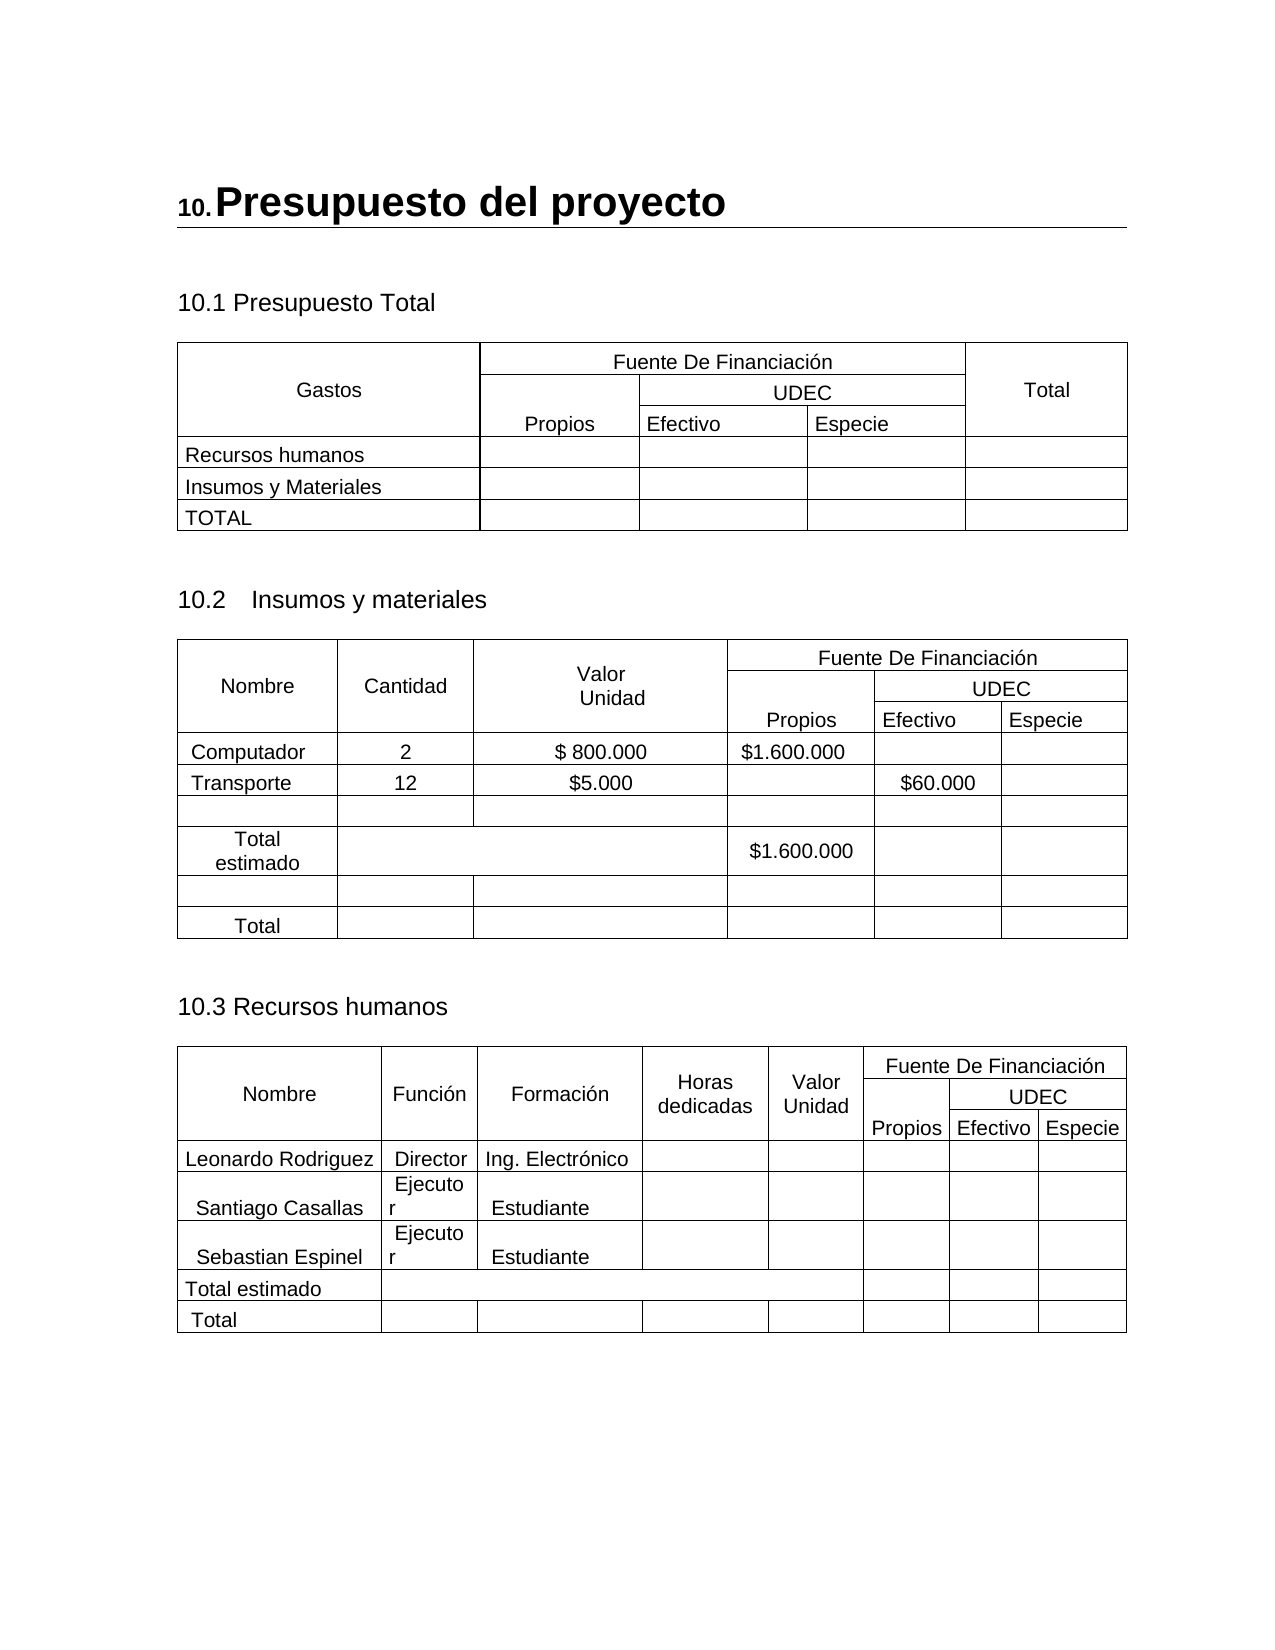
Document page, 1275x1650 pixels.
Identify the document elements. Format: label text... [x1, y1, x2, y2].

table_header Formación [478, 1047, 642, 1140]
table_cell [478, 1301, 642, 1332]
table_cell Propios [481, 375, 639, 436]
table_cell [864, 1270, 949, 1300]
table_cell [640, 437, 807, 467]
table_cell [474, 907, 727, 937]
table_cell Propios [728, 671, 874, 732]
table_cell Especie [1002, 702, 1127, 732]
table_cell Ejecutor [382, 1172, 477, 1220]
table_cell [966, 468, 1127, 498]
table_header Fuente De Financiación [481, 343, 965, 373]
table_header Gastos [178, 343, 479, 436]
table_cell [481, 468, 639, 498]
table_cell $1.600.000 [728, 733, 874, 763]
table_cell [643, 1221, 768, 1269]
table_cell [864, 1141, 949, 1171]
table_header Cantidad [338, 640, 473, 732]
list Presupuesto del proyecto [177, 177, 1127, 227]
table_cell Santiago Casallas [178, 1172, 381, 1220]
table_cell Ejecutor [382, 1221, 477, 1269]
table_cell [950, 1270, 1038, 1300]
table_cell [1002, 733, 1127, 763]
table_cell $5.000 [474, 765, 727, 795]
table_cell Recursos humanos [178, 437, 479, 467]
table_cell Efectivo [875, 702, 1001, 732]
table_cell [1039, 1301, 1126, 1332]
table_cell UDEC [640, 375, 965, 405]
table_cell $ 800.000 [474, 733, 727, 763]
table_cell Especie [1039, 1110, 1126, 1140]
table_cell [728, 876, 874, 906]
table_header Horas dedicadas [643, 1047, 768, 1140]
table_cell [864, 1172, 949, 1220]
table_cell $1.600.000 [728, 827, 874, 875]
table_cell Especie [808, 406, 965, 436]
table_cell [643, 1172, 768, 1220]
table_header Valor Unidad [769, 1047, 863, 1140]
text 10.1 Presupuesto Total [177, 288, 1127, 317]
table_cell [950, 1172, 1038, 1220]
table_cell [769, 1141, 863, 1171]
table_cell [382, 1270, 863, 1300]
table_header Nombre [178, 640, 337, 732]
table_cell [875, 827, 1001, 875]
table_cell [808, 468, 965, 498]
table_cell [1039, 1172, 1126, 1220]
table_cell [1002, 827, 1127, 875]
table_cell [1039, 1270, 1126, 1300]
table_cell [1039, 1141, 1126, 1171]
table_header Fuente De Financiación [864, 1047, 1126, 1077]
table_header Función [382, 1047, 477, 1140]
table_cell [338, 907, 473, 937]
table_cell [481, 500, 639, 530]
table_cell [1002, 765, 1127, 795]
text 10.3 Recursos humanos [177, 992, 1127, 1021]
table_cell [808, 437, 965, 467]
table_cell [864, 1221, 949, 1269]
table_cell Transporte [178, 765, 337, 795]
table_cell Computador [178, 733, 337, 763]
table_cell Sebastian Espinel [178, 1221, 381, 1269]
table_cell Ing. Electrónico [478, 1141, 642, 1171]
table_cell [1002, 907, 1127, 937]
table_cell TOTAL [178, 500, 479, 530]
table_cell [950, 1221, 1038, 1269]
table_cell [640, 500, 807, 530]
table_cell [728, 907, 874, 937]
table_cell [178, 876, 337, 906]
table_cell [338, 876, 473, 906]
table_cell [178, 796, 337, 826]
table_cell [769, 1221, 863, 1269]
table_cell Insumos y Materiales [178, 468, 479, 498]
table_cell Propios [864, 1079, 949, 1140]
table_cell [864, 1301, 949, 1332]
table_cell Total [178, 907, 337, 937]
table_cell [950, 1141, 1038, 1171]
table_cell Estudiante [478, 1221, 642, 1269]
table_header Valor Unidad [474, 640, 727, 732]
table_cell [643, 1141, 768, 1171]
table_cell 12 [338, 765, 473, 795]
table_cell [1002, 876, 1127, 906]
table_cell Total [178, 1301, 381, 1332]
table_cell [875, 907, 1001, 937]
table_cell Estudiante [478, 1172, 642, 1220]
table_cell [338, 827, 727, 875]
table_cell UDEC [950, 1079, 1126, 1109]
table_cell [875, 796, 1001, 826]
list Insumos y materiales [177, 585, 1127, 613]
table_cell [382, 1301, 477, 1332]
table_cell [950, 1301, 1038, 1332]
table_cell [966, 437, 1127, 467]
table_cell Efectivo [640, 406, 807, 436]
table_cell [728, 796, 874, 826]
table_cell [474, 796, 727, 826]
table_cell $60.000 [875, 765, 1001, 795]
table_cell [1002, 796, 1127, 826]
table_cell [769, 1301, 863, 1332]
table_cell [640, 468, 807, 498]
table_header Total [966, 343, 1127, 436]
table_header Nombre [178, 1047, 381, 1140]
table_cell [643, 1301, 768, 1332]
table_cell [728, 765, 874, 795]
table_cell [769, 1172, 863, 1220]
table_cell 2 [338, 733, 473, 763]
table_cell UDEC [875, 671, 1127, 701]
table_cell Efectivo [950, 1110, 1038, 1140]
table_cell Leonardo Rodriguez [178, 1141, 381, 1171]
table_cell Director [382, 1141, 477, 1171]
table_cell [875, 733, 1001, 763]
table_cell [875, 876, 1001, 906]
table_cell [474, 876, 727, 906]
table_cell [481, 437, 639, 467]
table_header Fuente De Financiación [728, 640, 1127, 670]
table_cell [808, 500, 965, 530]
table_cell Total estimado [178, 1270, 381, 1300]
table_cell [1039, 1221, 1126, 1269]
table_cell Total estimado [178, 827, 337, 875]
table_cell [338, 796, 473, 826]
table_cell [966, 500, 1127, 530]
